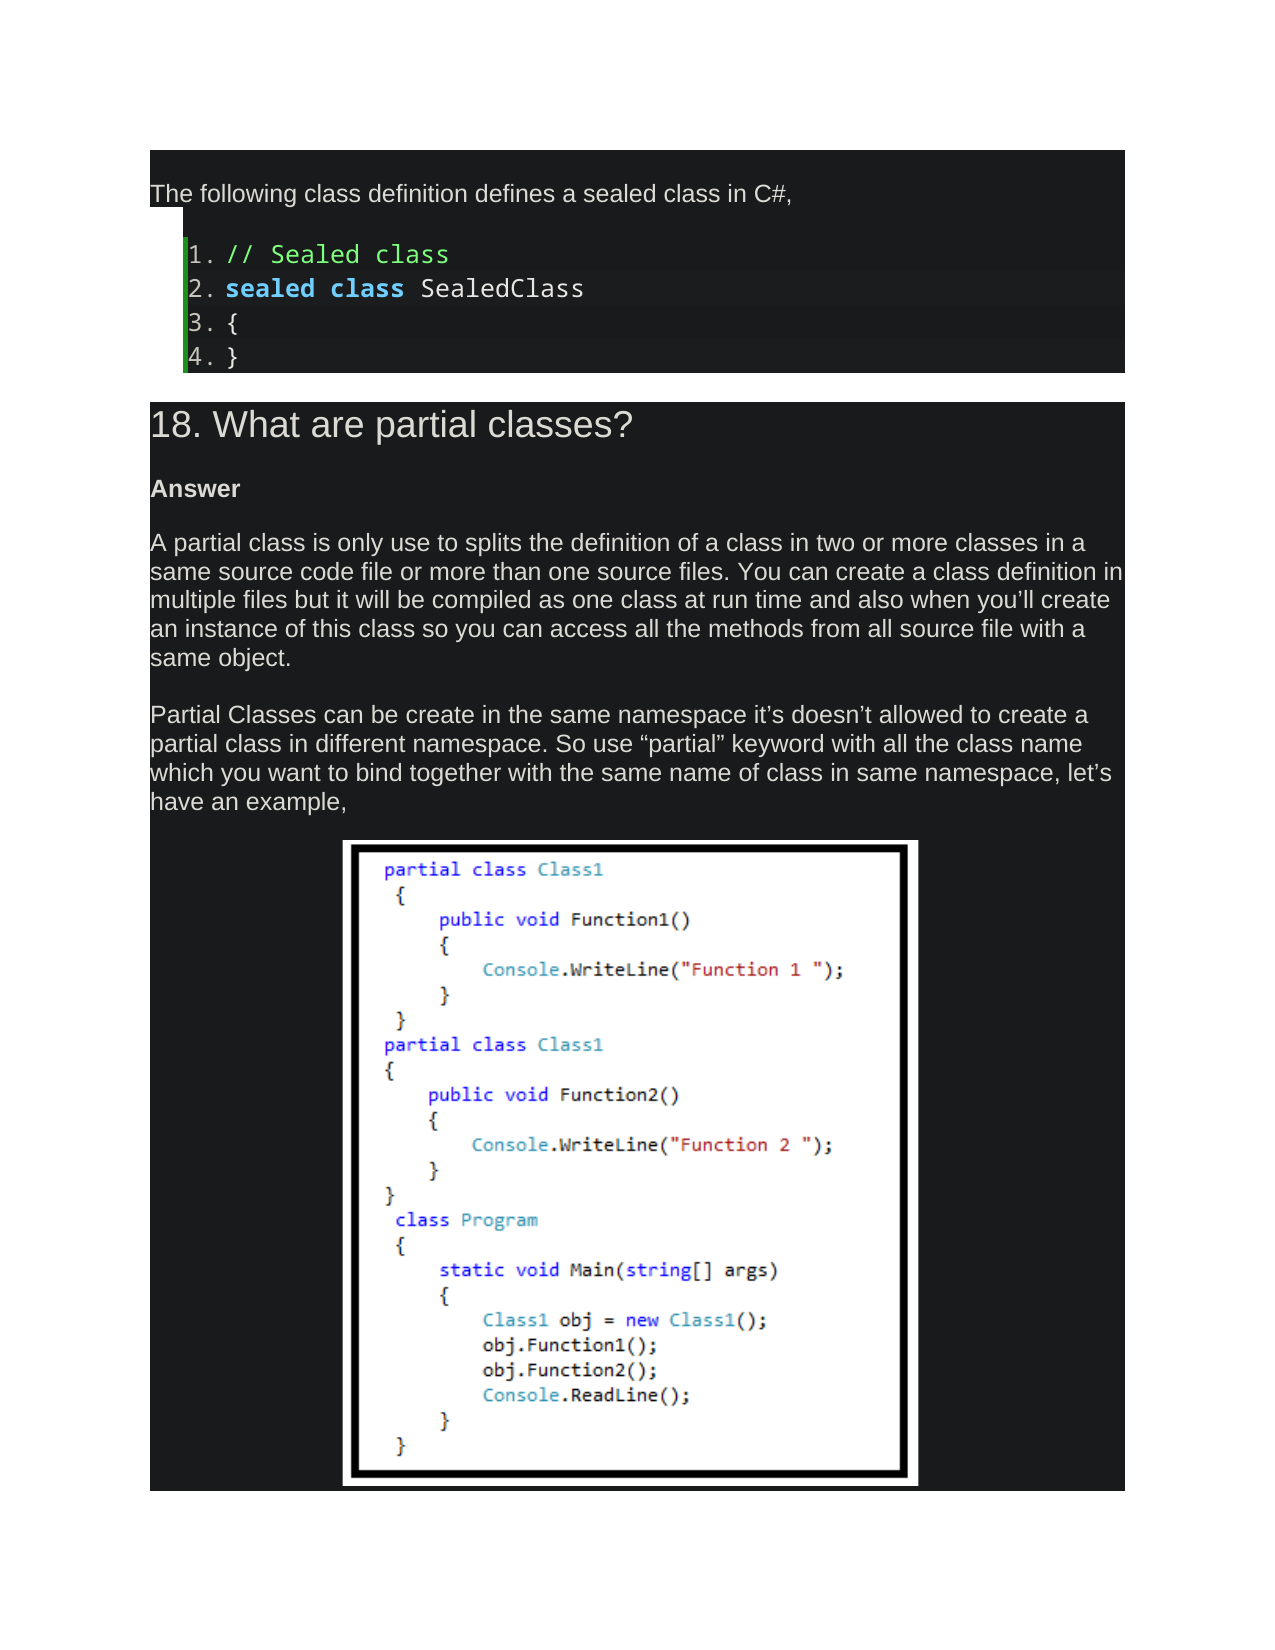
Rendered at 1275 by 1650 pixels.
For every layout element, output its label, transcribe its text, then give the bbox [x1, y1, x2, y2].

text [150, 150, 1125, 207]
text Answer [150, 474, 1125, 503]
list } [188, 339, 1125, 373]
picture [342, 840, 919, 1486]
list { [188, 305, 1125, 339]
subtitle 18. What are partial classes? [150, 402, 1125, 445]
list // Sealed class [188, 237, 1125, 271]
text A partial class is only use to splits the definition of a class in two or more classes in a same source code file or more than one source files. You can create a class definition in multiple files but it will be compiled as one class at run time and also when you’ll create an instance of this class so you can access all the methods from all source file with a same object. Partial Classes can be create in the same namespace it’s doesn’t allowed to create a partial class in different namespace. So use “partial” keyword with all the class name which you want to bind together with the same name of class in same namespace, let’s have an example, [150, 528, 1125, 815]
list sealed class SealedClass [188, 271, 1125, 305]
